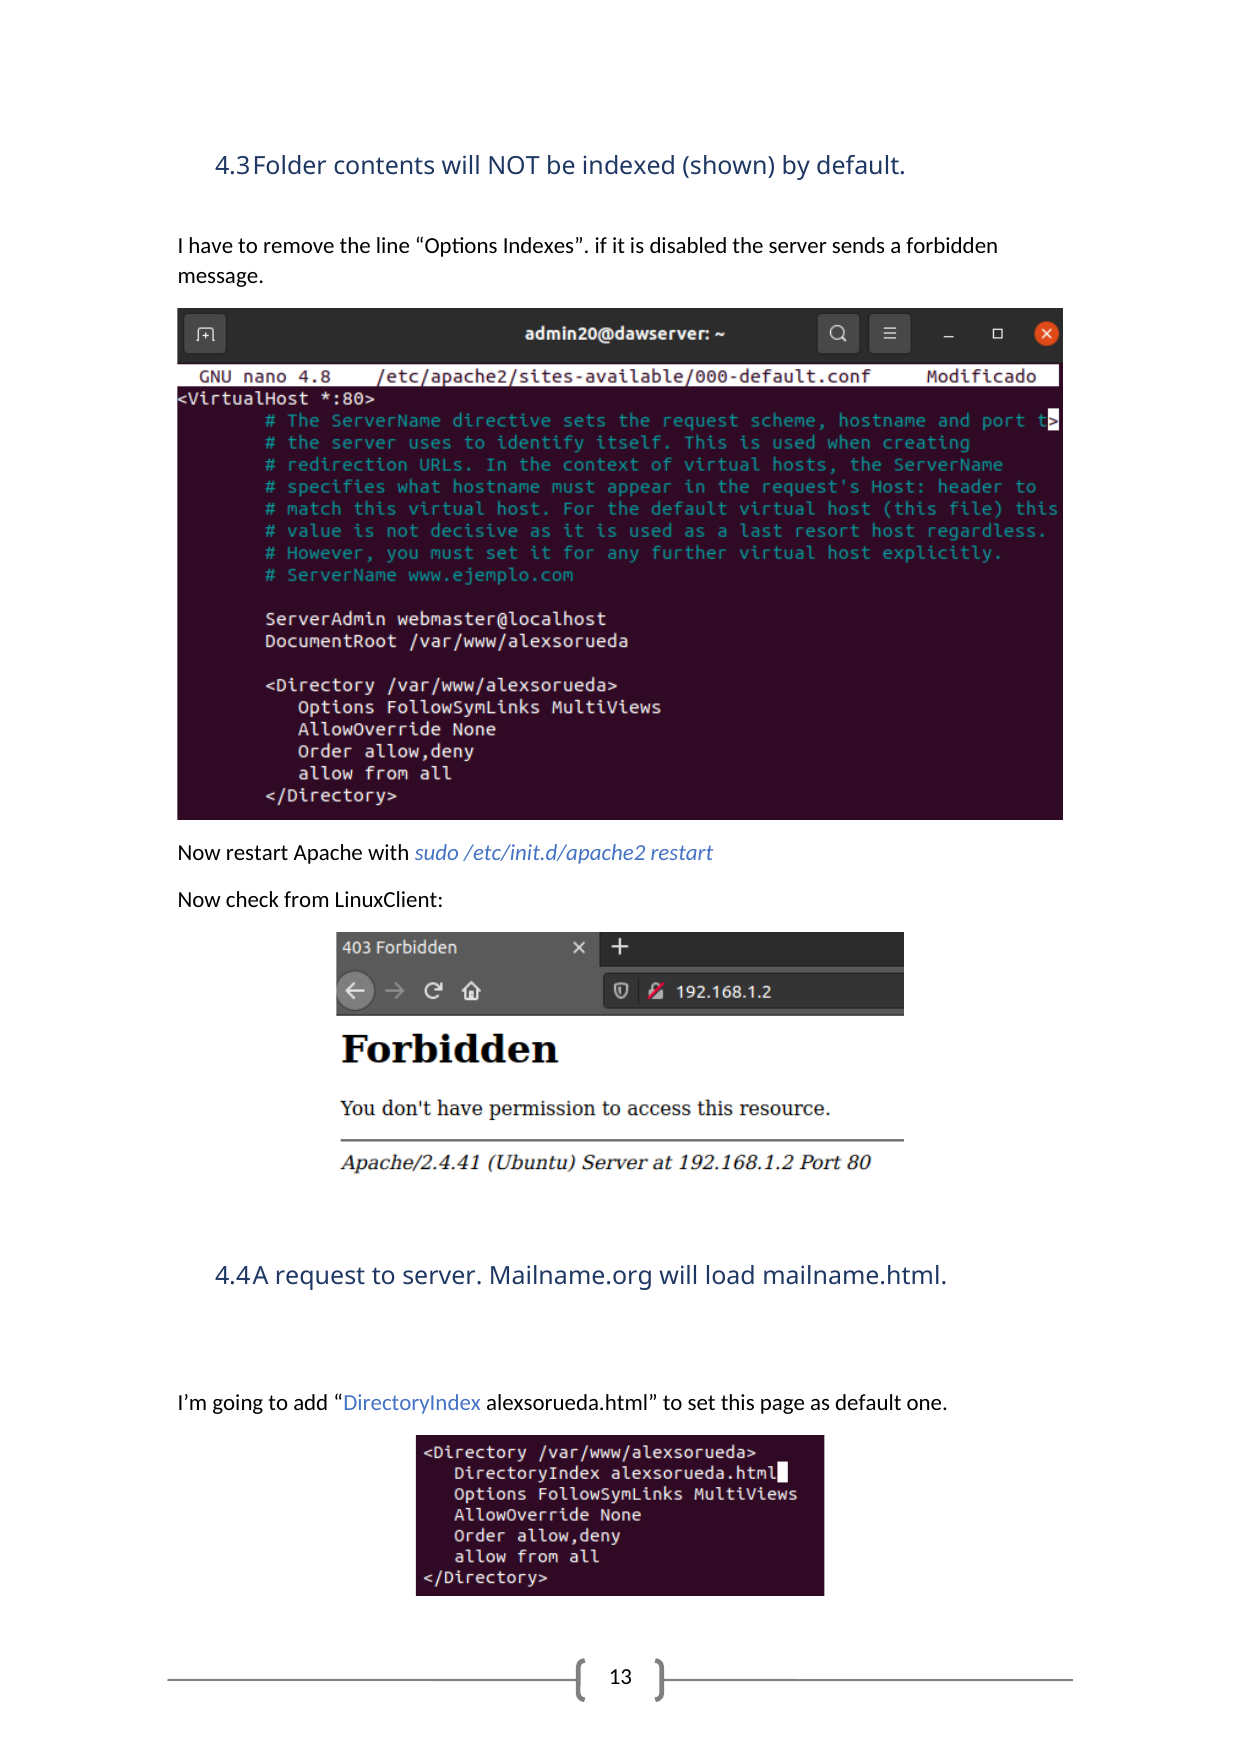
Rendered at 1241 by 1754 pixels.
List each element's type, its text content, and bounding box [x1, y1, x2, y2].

text I have to remove the line “Options Indexes”. if it is disabled the server sends a forbidden message. [177, 231, 1063, 289]
picture [336, 932, 904, 1192]
text Now check from LinuxClient: [177, 885, 1063, 913]
text I’m going to add “DirectoryIndex alexsorueda.html” to set this page as default one. [177, 1388, 1063, 1416]
text Now restart Apache with sudo /etc/init.d/apache2 restart [177, 838, 1063, 867]
picture [177, 308, 1063, 820]
subtitle Folder contents will NOT be indexed (shown) by default. [215, 148, 1063, 182]
subtitle A request to server. Mailname.org will load mailname.html. [215, 1258, 1063, 1292]
picture [415, 1435, 825, 1596]
